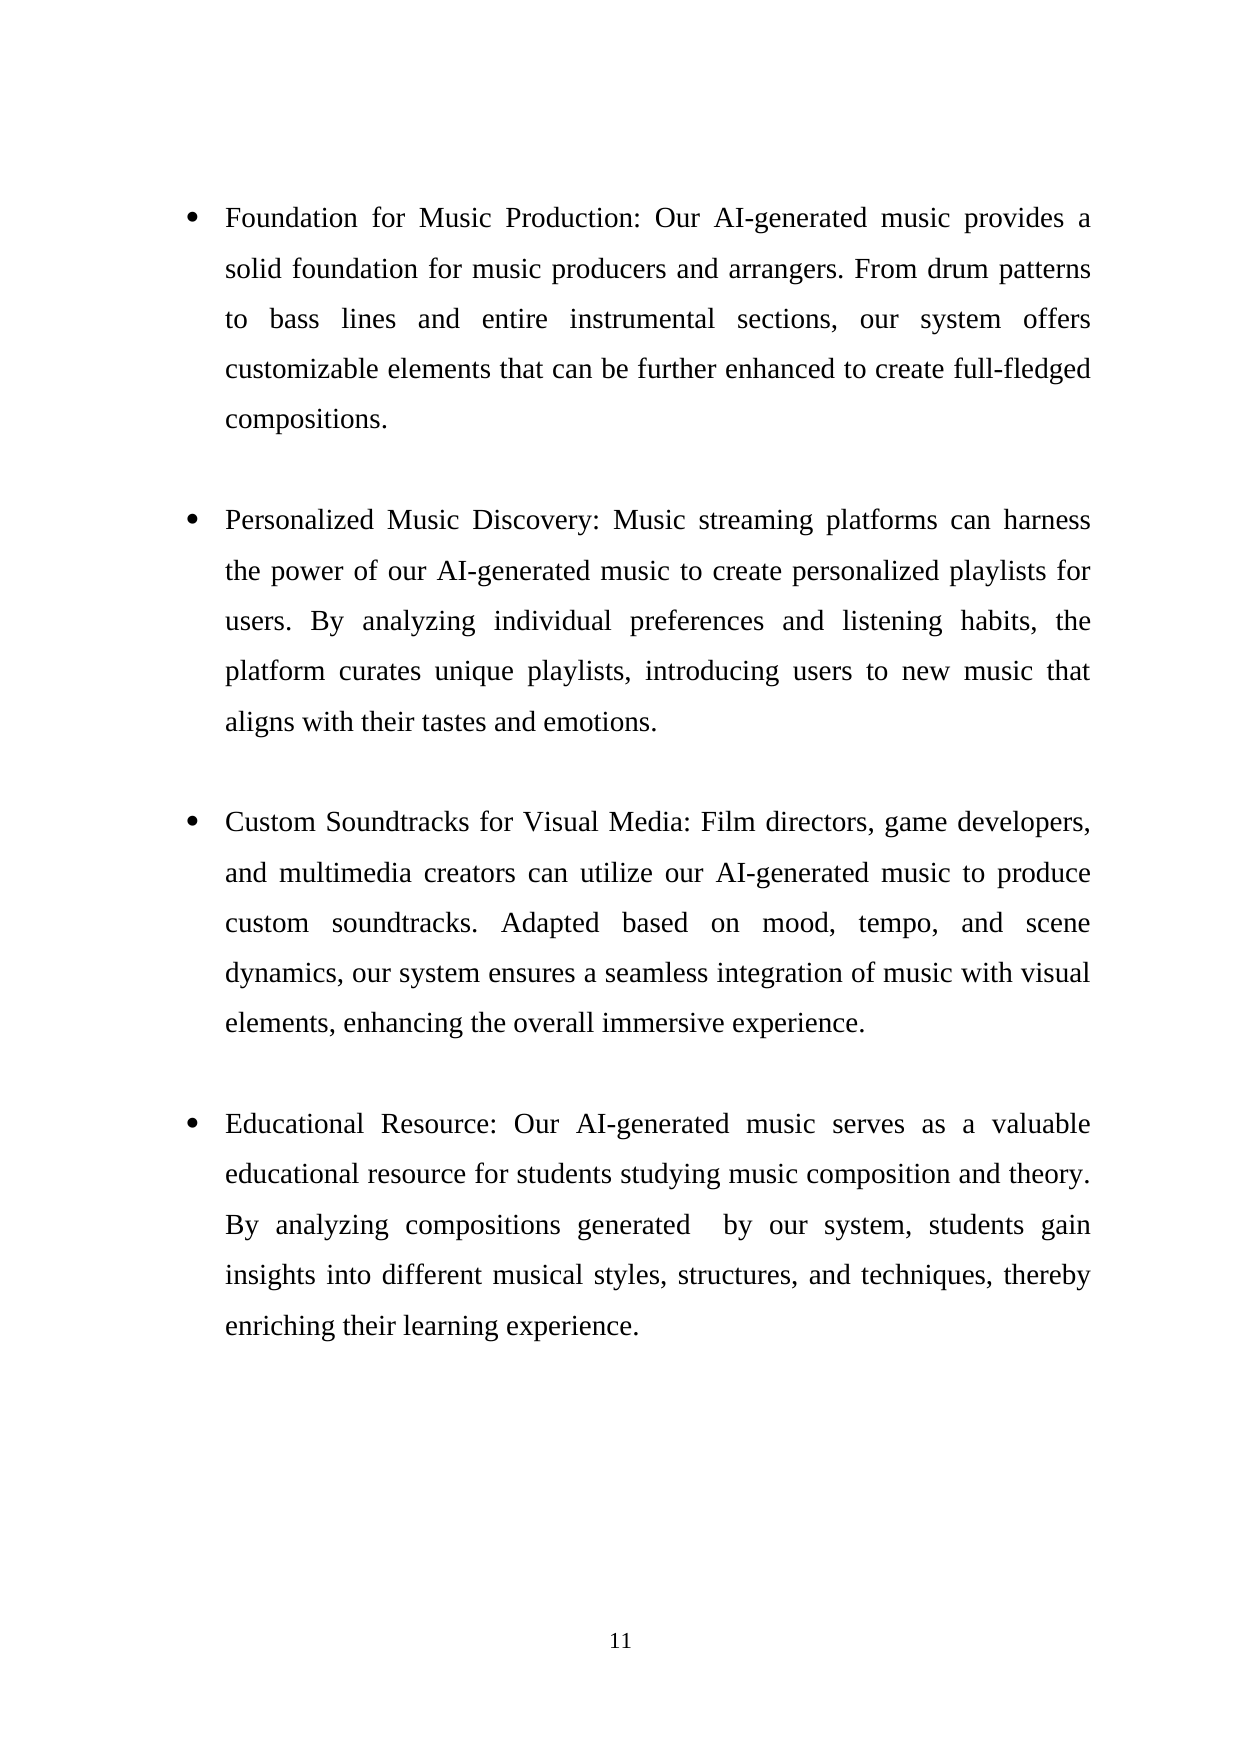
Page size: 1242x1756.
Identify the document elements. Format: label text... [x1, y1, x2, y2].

list Custom Soundtracks for Visual Media: Film directors, game developers, and multimedia creators can utilize our AI-generated music to produce custom soundtracks. Adapted based on mood, tempo, and scene dynamics, our system ensures a seamless integration of music with visual elements, enhancing the overall immersive experience. [187, 804, 1092, 1039]
list Foundation for Music Production: Our AI-generated music provides a solid foundation for music producers and arrangers. From drum patterns to bass lines and entire instrumental sections, our system offers customizable elements that can be further enhanced to create full-fledged compositions. [187, 200, 1092, 435]
list Personalized Music Discovery: Music streaming platforms can harness the power of our AI-generated music to create personalized playlists for users. By analyzing individual preferences and listening habits, the platform curates unique playlists, introducing users to new music that aligns with their tastes and emotions. [187, 502, 1092, 737]
list Educational Resource: Our AI-generated music serves as a valuable educational resource for students studying music composition and theory. By analyzing compositions generated by our system, students gain insights into different musical styles, structures, and techniques, thereby enriching their learning experience. [187, 1106, 1092, 1341]
